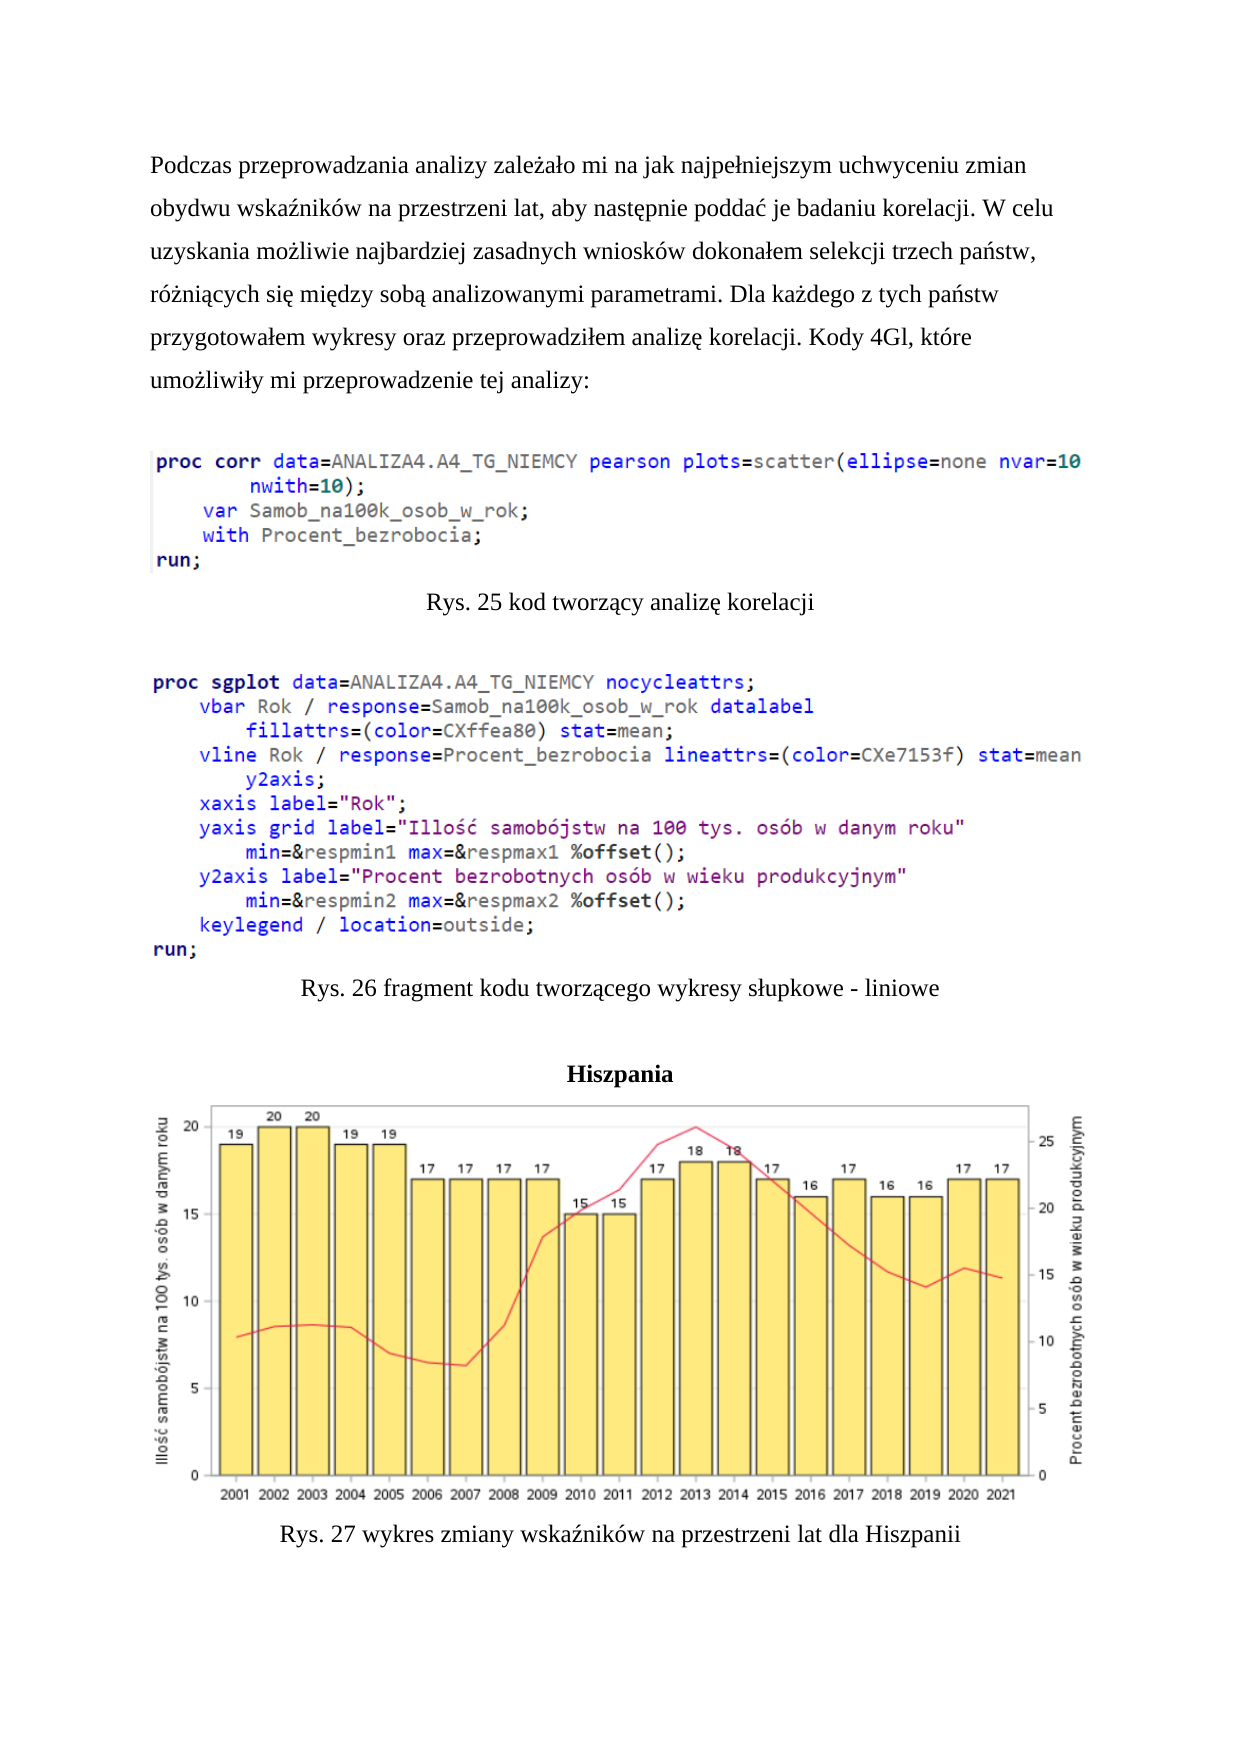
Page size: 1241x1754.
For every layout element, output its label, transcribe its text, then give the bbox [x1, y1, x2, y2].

picture [150, 451, 1091, 573]
text Rys. 26 fragment kodu tworzącego wykresy słupkowe - liniowe [150, 973, 1090, 1002]
text Rys. 25 kod tworzący analizę korelacji [150, 587, 1090, 616]
picture [150, 673, 1091, 959]
text Hiszpania [150, 1059, 1090, 1088]
text Rys. 27 wykres zmiany wskaźników na przestrzeni lat dla Hiszpanii [150, 1519, 1090, 1548]
text Podczas przeprowadzania analizy zależało mi na jak najpełniejszym uchwyceniu zmian obydwu wskaźników na przestrzeni lat, aby następnie poddać je badaniu korelacji. W celu uzyskania możliwie najbardziej zasadnych wniosków dokonałem selekcji trzech państw, różniących się między sobą analizowanymi parametrami. Dla każdego z tych państw przygotowałem wykresy oraz przeprowadziłem analizę korelacji. Kody 4Gl, które umożliwiły mi przeprowadzenie tej analizy: [150, 150, 1090, 394]
picture [150, 1102, 1091, 1505]
